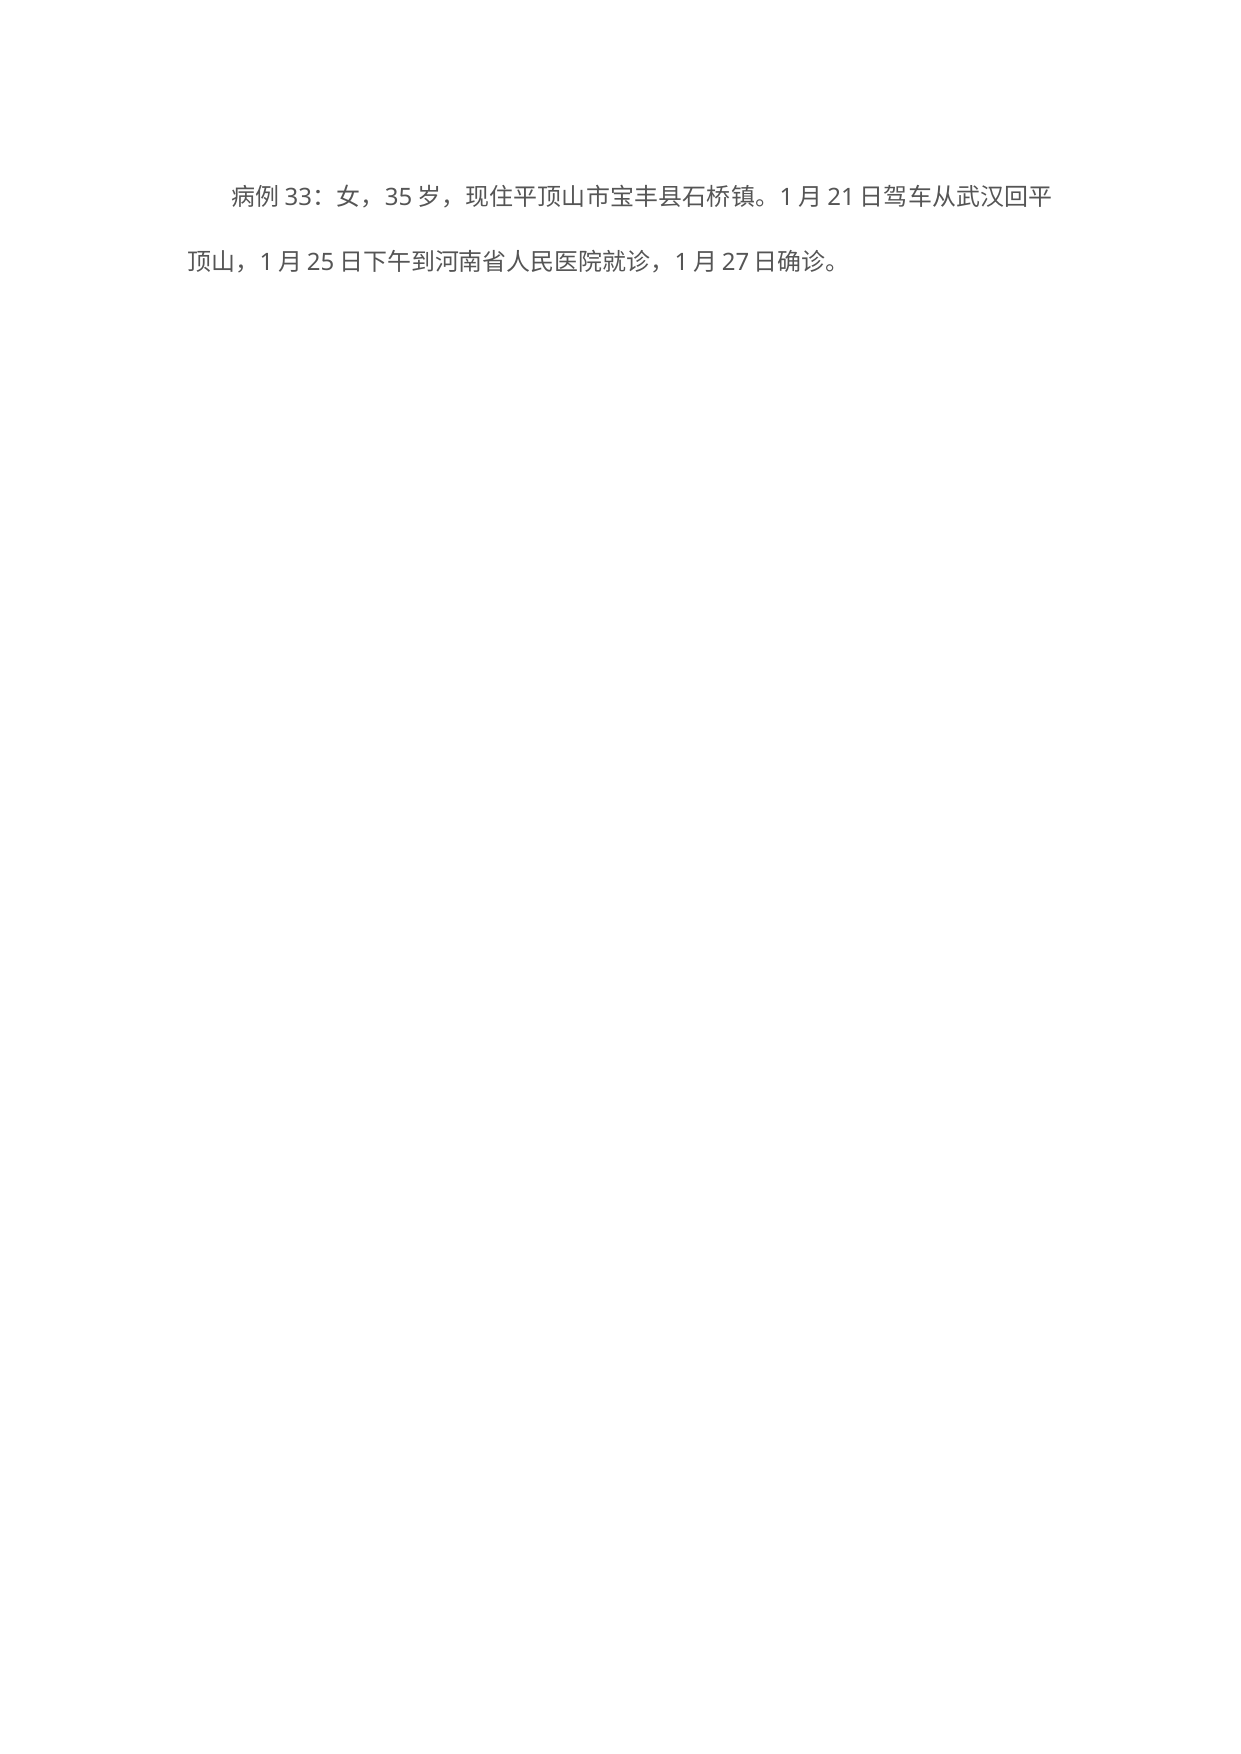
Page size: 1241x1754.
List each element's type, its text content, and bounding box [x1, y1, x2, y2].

text 病例33：女，35岁，现住平顶山市宝丰县石桥镇。1月21日驾车从武汉回平顶山，1月25日下午到河南省人民医院就诊，1月27日确诊。 [187, 162, 1053, 292]
